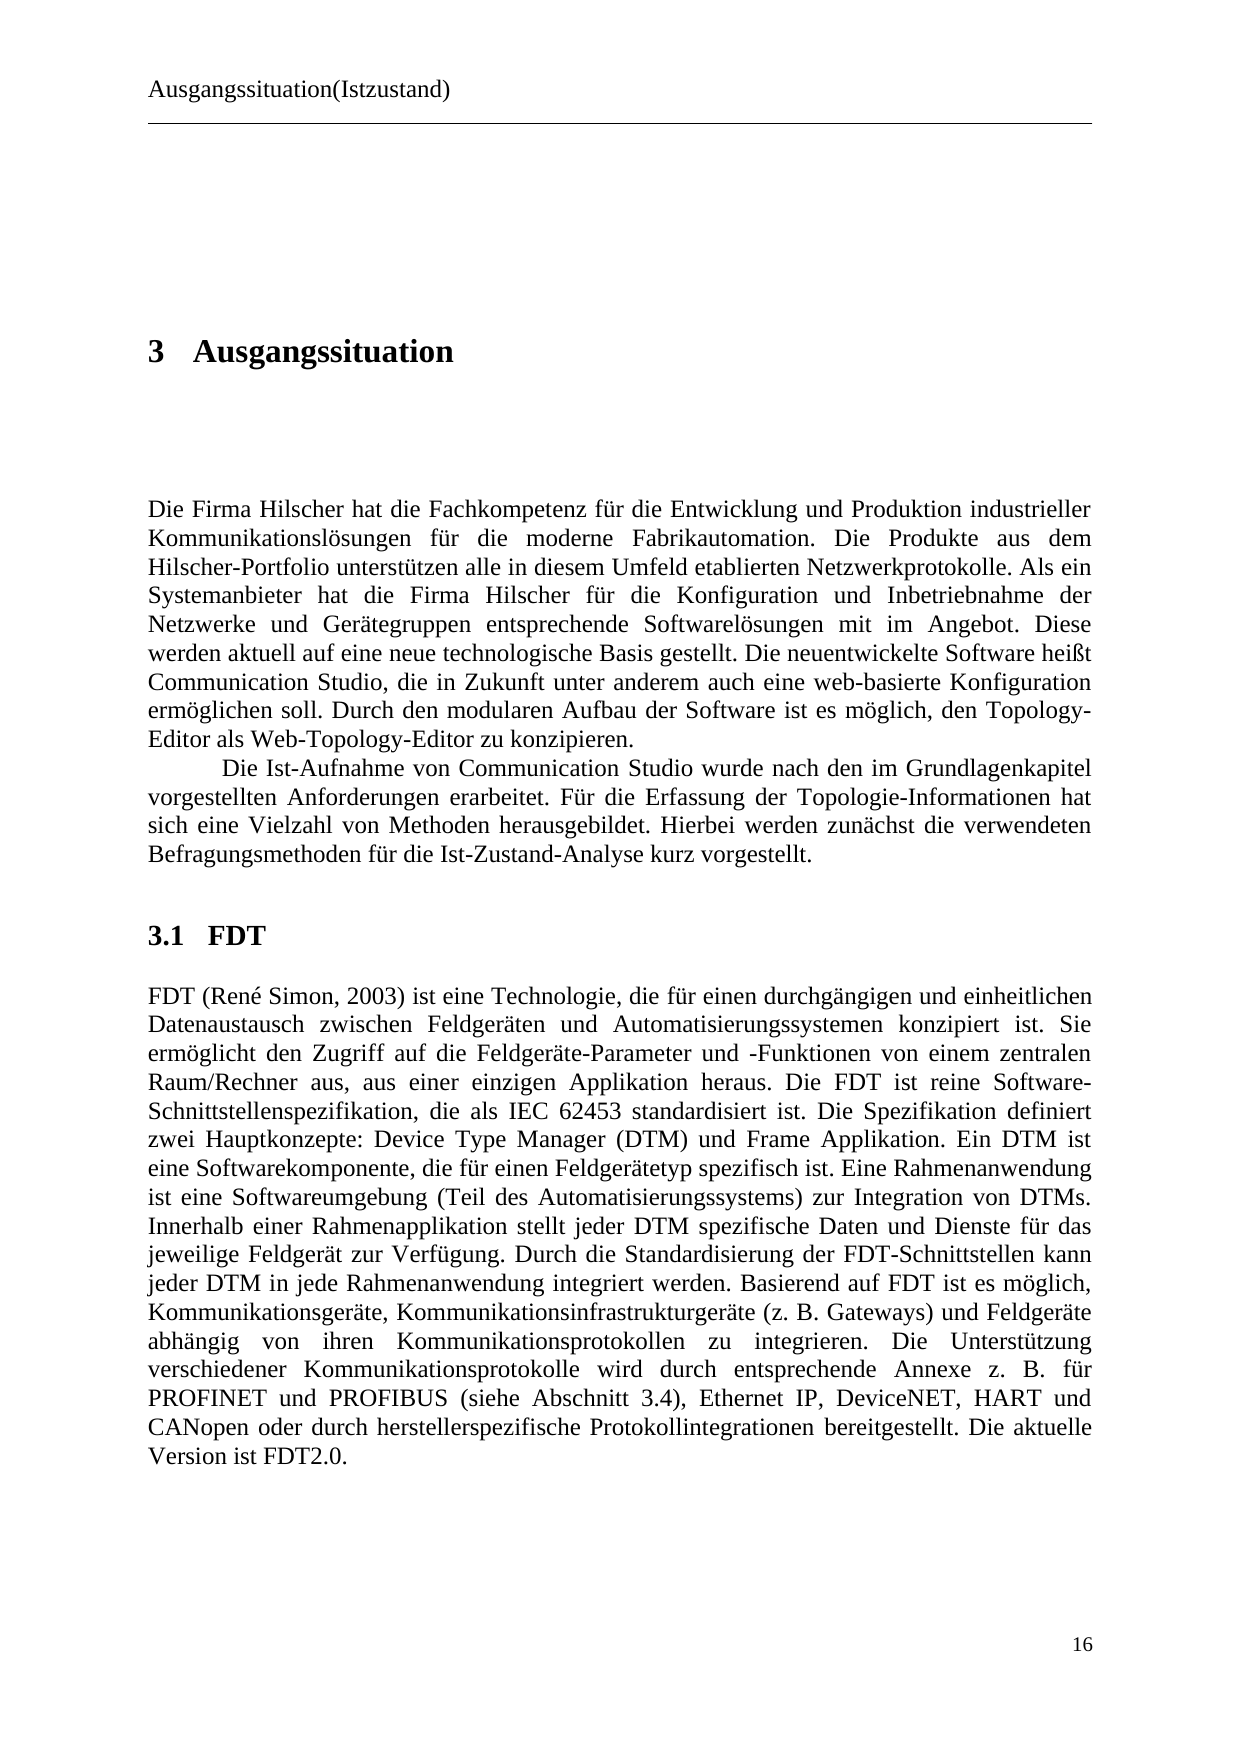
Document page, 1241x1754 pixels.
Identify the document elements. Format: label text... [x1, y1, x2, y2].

text FDT ist eine Technologie, die für einen durchgängigen und einheitlichen Datenaustausch zwischen Feldgeräten und Automatisierungssystemen konzipiert ist. Sie ermöglicht den Zugriff auf die Feldgeräte-Parameter und -Funktionen von einem zentralen Raum/Rechner aus, aus einer einzigen Applikation heraus. Die FDT ist reine Software-Schnittstellenspezifikation, die als IEC 62453 standardisiert ist. Die Spezifikation definiert zwei Hauptkonzepte: Device Type Manager (DTM) und Frame Applikation. Ein DTM ist eine Softwarekomponente, die für einen Feldgerätetyp spezifisch ist. Eine Rahmenanwendung ist eine Softwareumgebung (Teil des Automatisierungssystems) zur Integration von DTMs. Innerhalb einer Rahmenapplikation stellt jeder DTM spezifische Daten und Dienste für das jeweilige Feldgerät zur Verfügung. Durch die Standardisierung der FDT-Schnittstellen kann jeder DTM in jede Rahmenanwendung integriert werden. Basierend auf FDT ist es möglich, Kommunikationsgeräte, Kommunikationsinfrastrukturgeräte (z. B. Gateways) und Feldgeräte abhängig von ihren Kommunikationsprotokollen zu integrieren. Die Unterstützung verschiedener Kommunikationsprotokolle wird durch entsprechende Annexe z. B. für PROFINET und PROFIBUS (siehe Abschnitt 3.4), Ethernet IP, DeviceNET, HART und CANopen oder durch herstellerspezifische Protokollintegrationen bereitgestellt. Die aktuelle Version ist FDT2.0. [148, 981, 1092, 1469]
subtitle Ausgangssituation [148, 331, 1092, 369]
text Die Ist-Aufnahme von Communication Studio wurde nach den im Grundlagenkapitel vorgestellten Anforderungen erarbeitet. Für die Erfassung der Topologie-Informationen hat sich eine Vielzahl von Methoden herausgebildet. Hierbei werden zunächst die verwendeten Befragungsmethoden für die Ist-Zustand-Analyse kurz vorgestellt. [148, 753, 1092, 868]
subtitle FDT [148, 918, 1092, 952]
text Die Firma Hilscher hat die Fachkompetenz für die Entwicklung und Produktion industrieller Kommunikationslösungen für die moderne Fabrikautomation. Die Produkte aus dem Hilscher-Portfolio unterstützen alle in diesem Umfeld etablierten Netzwerkprotokolle. Als ein Systemanbieter hat die Firma Hilscher für die Konfiguration und Inbetriebnahme der Netzwerke und Gerätegruppen entsprechende Softwarelösungen mit im Angebot. Diese werden aktuell auf eine neue technologische Basis gestellt. Die neuentwickelte Software heißt Communication Studio, die in Zukunft unter anderem auch eine web-basierte Konfiguration ermöglichen soll. Durch den modularen Aufbau der Software ist es möglich, den Topology-Editor als Web-Topology-Editor zu konzipieren. [148, 494, 1092, 753]
